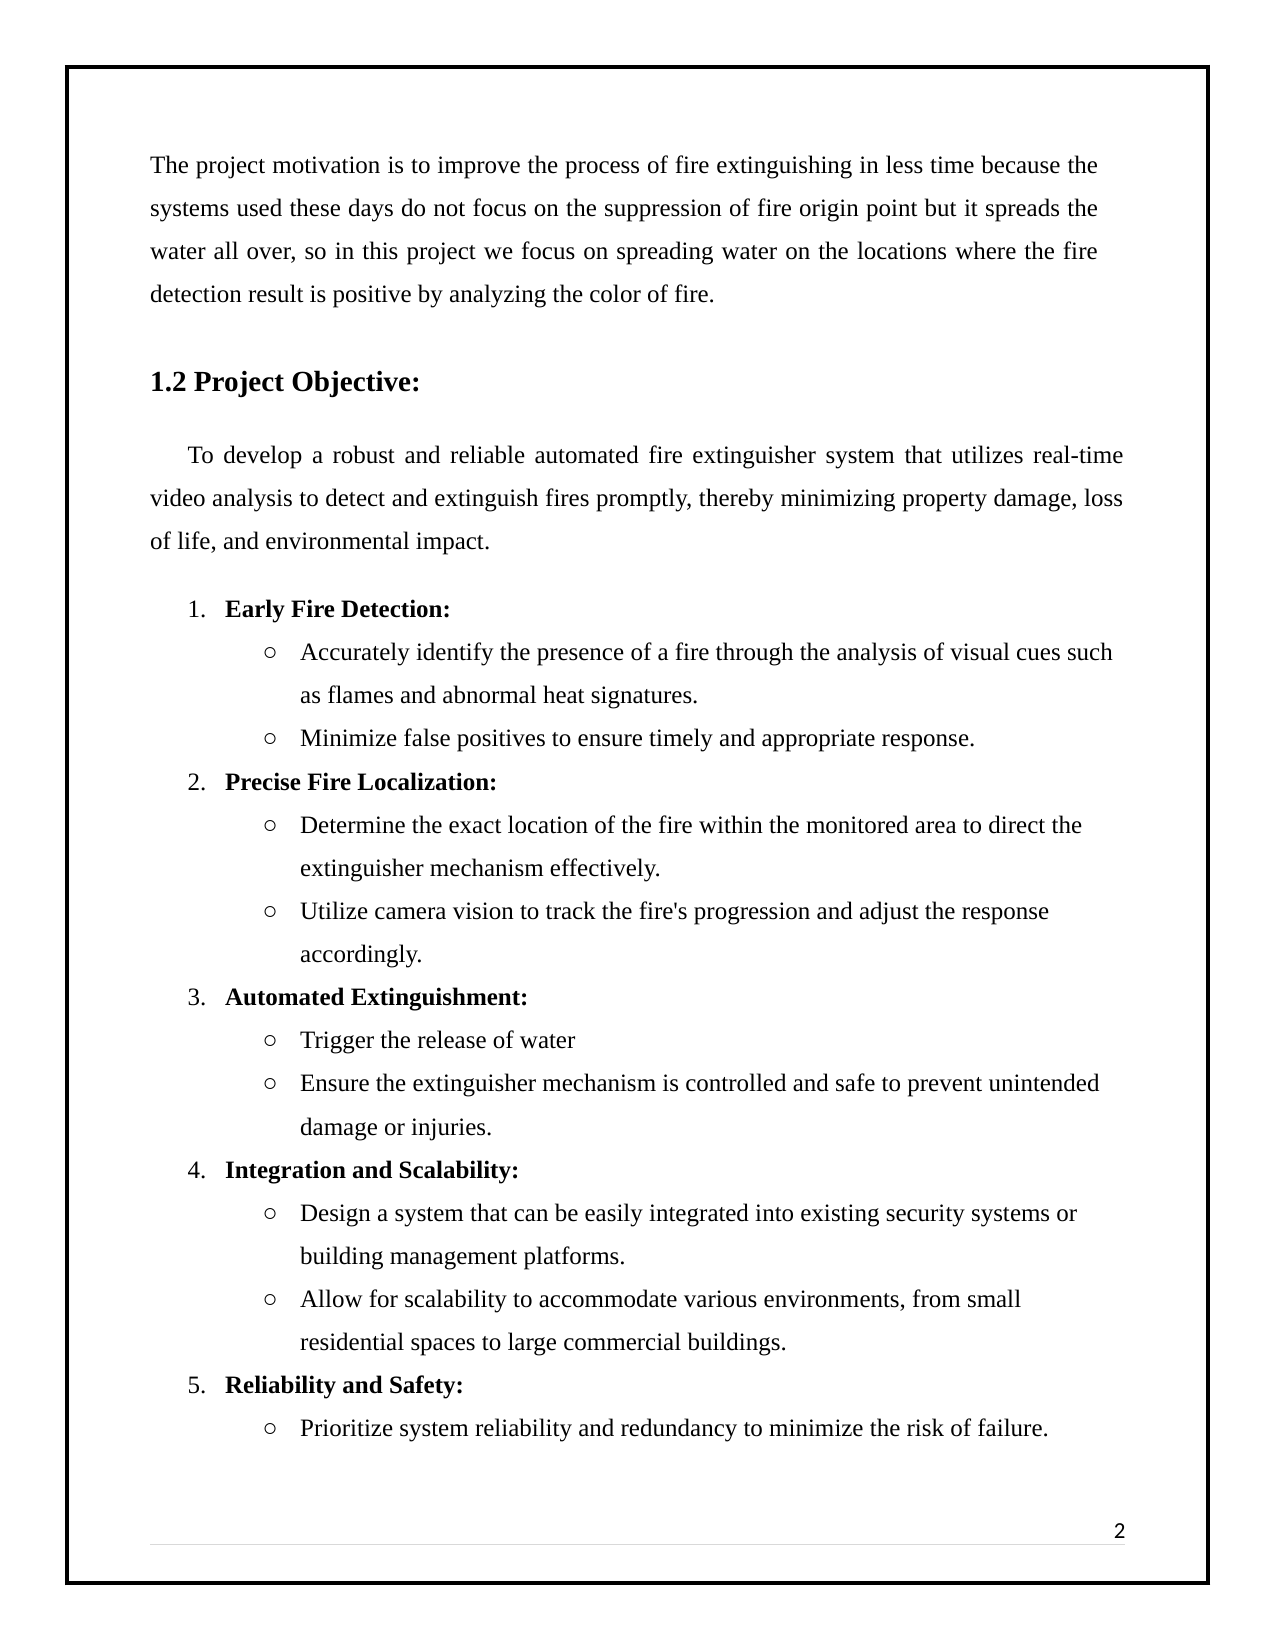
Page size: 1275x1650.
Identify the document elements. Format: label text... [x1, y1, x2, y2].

list Accurately identify the presence of a fire through the analysis of visual cues such as flames and abnormal heat signatures. [262, 637, 1125, 709]
list Allow for scalability to accommodate various environments, from small residential spaces to large commercial buildings. [262, 1284, 1125, 1356]
list Ensure the extinguisher mechanism is controlled and safe to prevent unintended damage or injuries. [262, 1068, 1125, 1140]
list Prioritize system reliability and redundancy to minimize the risk of failure. [262, 1413, 1125, 1442]
list Reliability and Safety: [187, 1370, 1125, 1399]
list Determine the exact location of the fire within the monitored area to direct the extinguisher mechanism effectively. [262, 810, 1125, 882]
text The project motivation is to improve the process of fire extinguishing in less time because the systems used these days do not focus on the suppression of fire origin point but it spreads the water all over, so in this project we focus on spreading water on the locations where the fire detection result is positive by analyzing the color of fire. [150, 150, 1100, 308]
list Minimize false positives to ensure timely and appropriate response. [262, 723, 1125, 752]
text 1.2 Project Objective: [150, 364, 1125, 398]
list Precise Fire Localization: [187, 767, 1125, 795]
list Utilize camera vision to track the fire's progression and adjust the response accordingly. [262, 896, 1125, 968]
list Trigger the release of water [262, 1025, 1125, 1054]
list Early Fire Detection: [187, 594, 1125, 623]
text To develop a robust and reliable automated fire extinguisher system that utilizes real-time video analysis to detect and extinguish fires promptly, thereby minimizing property damage, loss of life, and environmental impact. [150, 440, 1125, 555]
list Automated Extinguishment: [187, 982, 1125, 1011]
list Integration and Scalability: [187, 1155, 1125, 1183]
list Design a system that can be easily integrated into existing security systems or building management platforms. [262, 1198, 1125, 1270]
